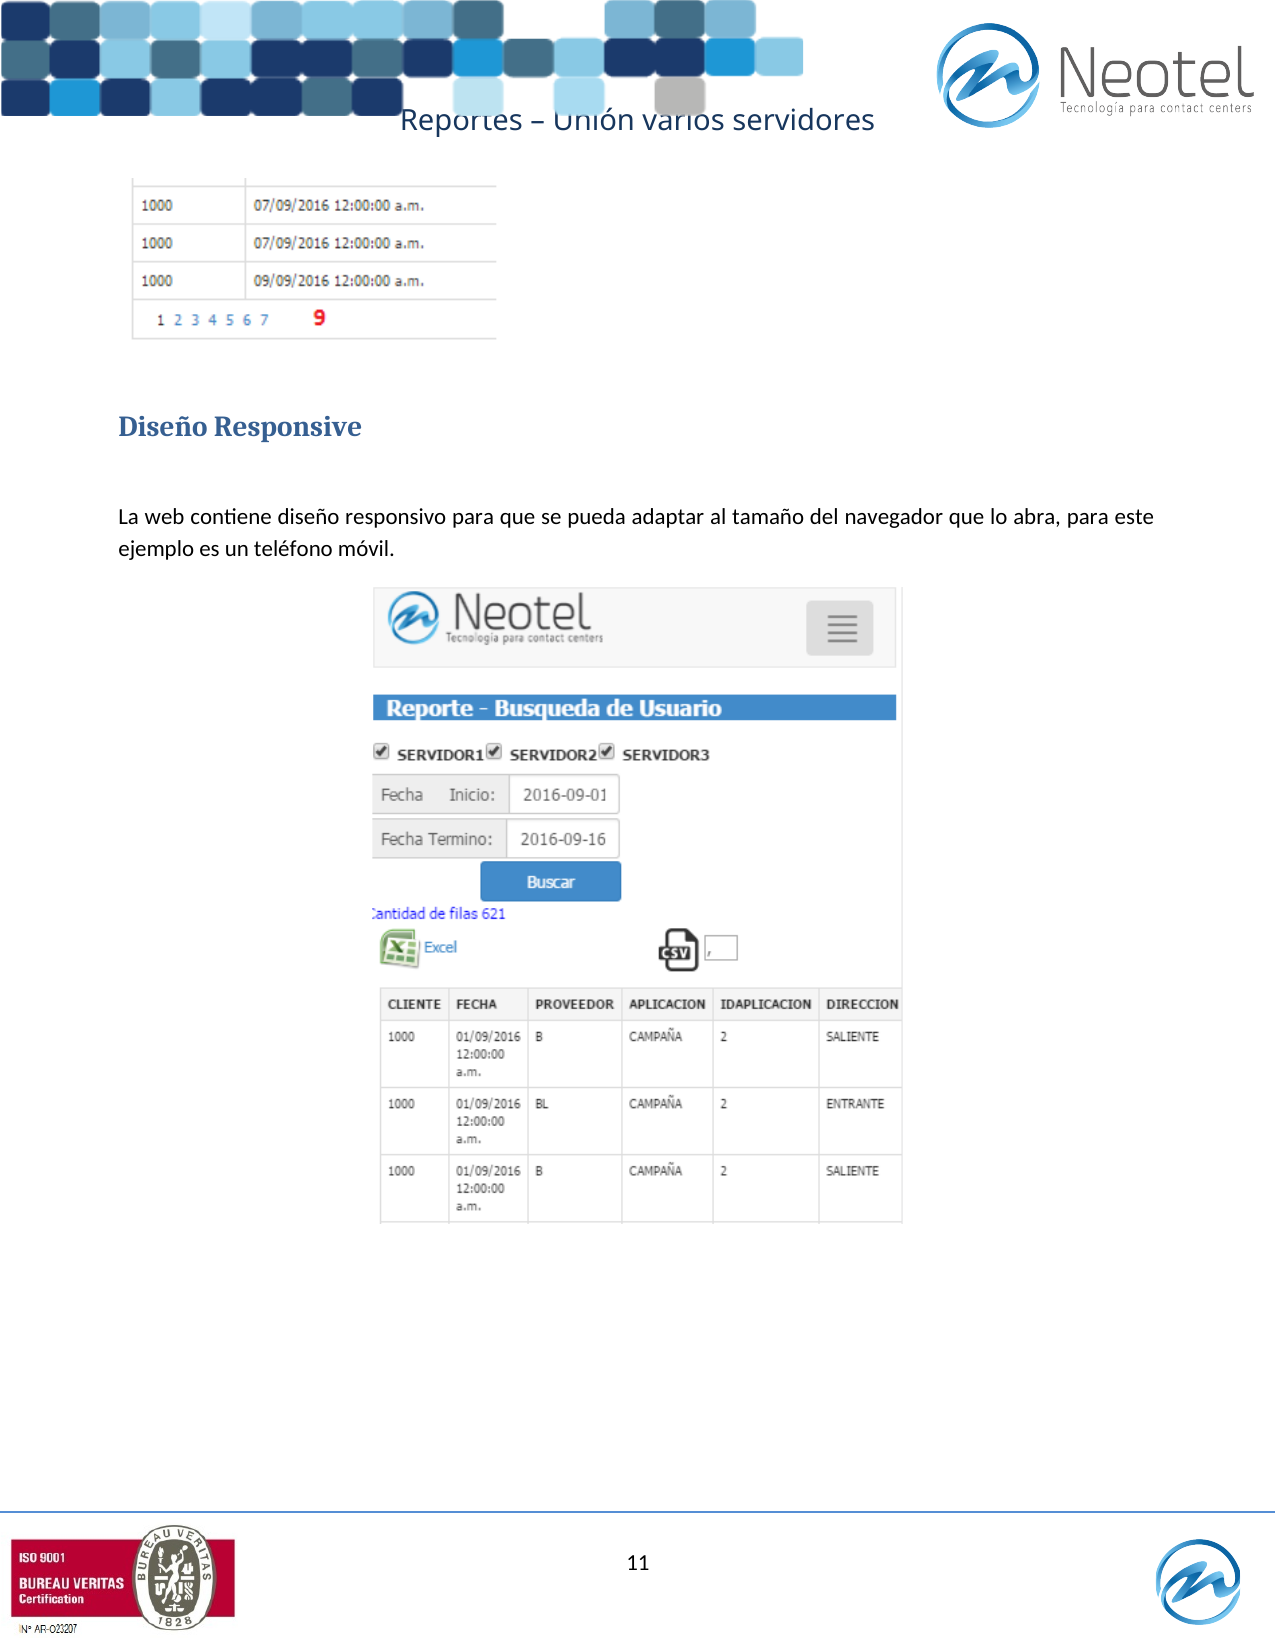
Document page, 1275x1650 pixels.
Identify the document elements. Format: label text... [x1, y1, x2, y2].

picture [118, 178, 497, 357]
picture [1155, 1539, 1241, 1625]
picture [0, 0, 803, 115]
picture [372, 587, 903, 1224]
text La web contiene diseño responsivo para que se pueda adaptar al tamaño del navegador que lo abra, para este ejemplo es un teléfono móvil. [118, 502, 1157, 562]
picture [0, 1518, 238, 1638]
subtitle Diseño Responsive [118, 410, 1157, 444]
picture [936, 23, 1254, 128]
